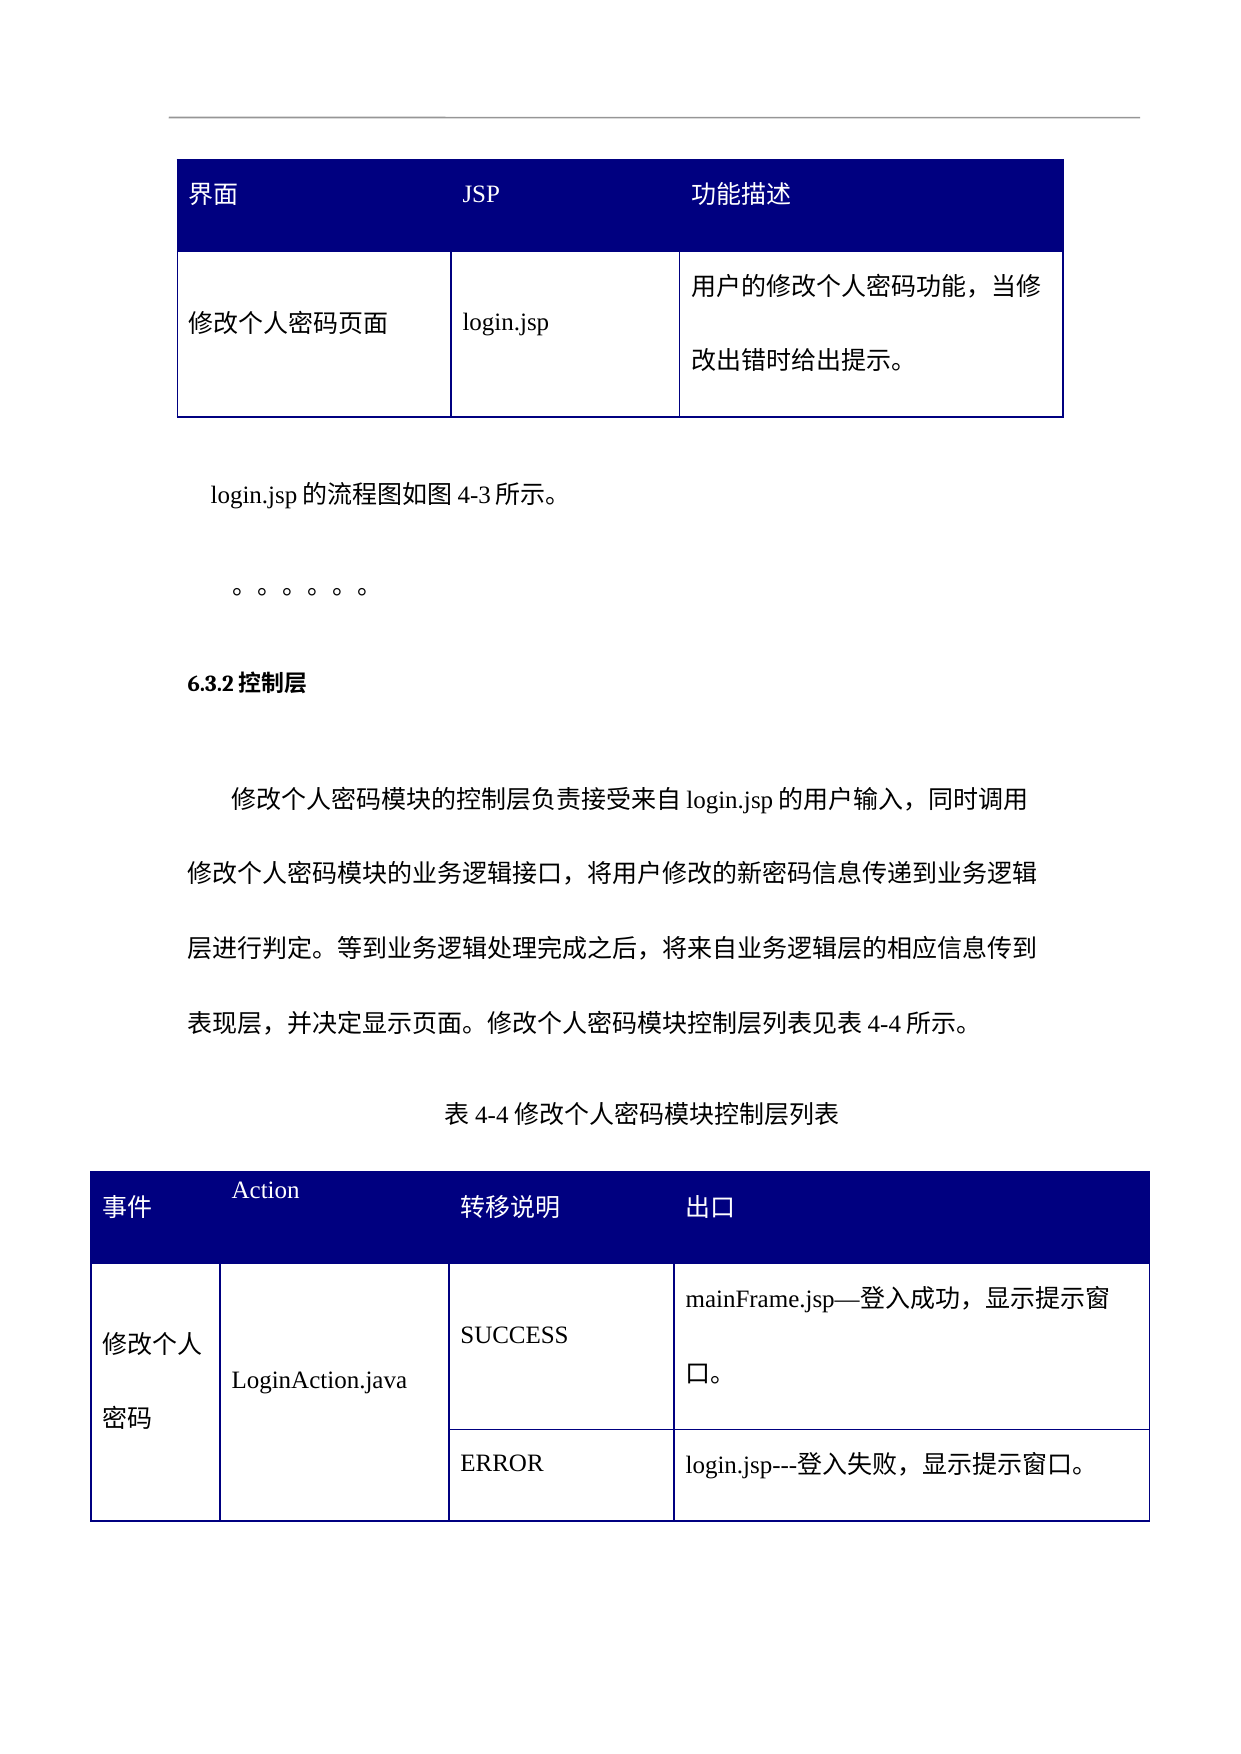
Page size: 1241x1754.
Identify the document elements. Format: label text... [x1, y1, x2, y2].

table_header Action [221, 1173, 448, 1263]
table_cell 修改个人密码 [92, 1264, 219, 1520]
table_cell LoginAction.java [221, 1264, 448, 1520]
table_header 转移说明 [450, 1173, 673, 1263]
table_header 功能描述 [680, 161, 1062, 250]
table_cell mainFrame.jsp—登入成功，显示提示窗口。 [675, 1264, 1149, 1429]
table_cell 修改个人密码页面 [178, 252, 450, 416]
text 表 4-4 修改个人密码模块控制层列表 [187, 1080, 1053, 1145]
table_cell login.jsp [452, 252, 679, 416]
subtitle 6.3.2 控制层 [187, 649, 1053, 714]
table_header JSP [452, 161, 679, 250]
table_header 事件 [92, 1173, 219, 1263]
text 修改个人密码模块的控制层负责接受来自login.jsp的用户输入，同时调用修改个人密码模块的业务逻辑接口，将用户修改的新密码信息传递到业务逻辑层进行判定。等到业务逻辑处理完成之后，将来自业务逻辑层的相应信息传到表现层，并决定显示页面。修改个人密码模块控制层列表见表4-4所示。 [187, 765, 1053, 1054]
table_cell ERROR [450, 1430, 673, 1520]
table_cell 用户的修改个人密码功能，当修改出错时给出提示。 [680, 252, 1062, 416]
table_header 出口 [675, 1173, 1149, 1263]
text login.jsp的流程图如图4-3所示。 [210, 418, 1053, 525]
text 。。。。。。 [210, 551, 1053, 616]
table_header 界面 [178, 161, 450, 250]
table_cell login.jsp---登入失败，显示提示窗口。 [675, 1430, 1149, 1520]
table_cell SUCCESS [450, 1264, 673, 1429]
